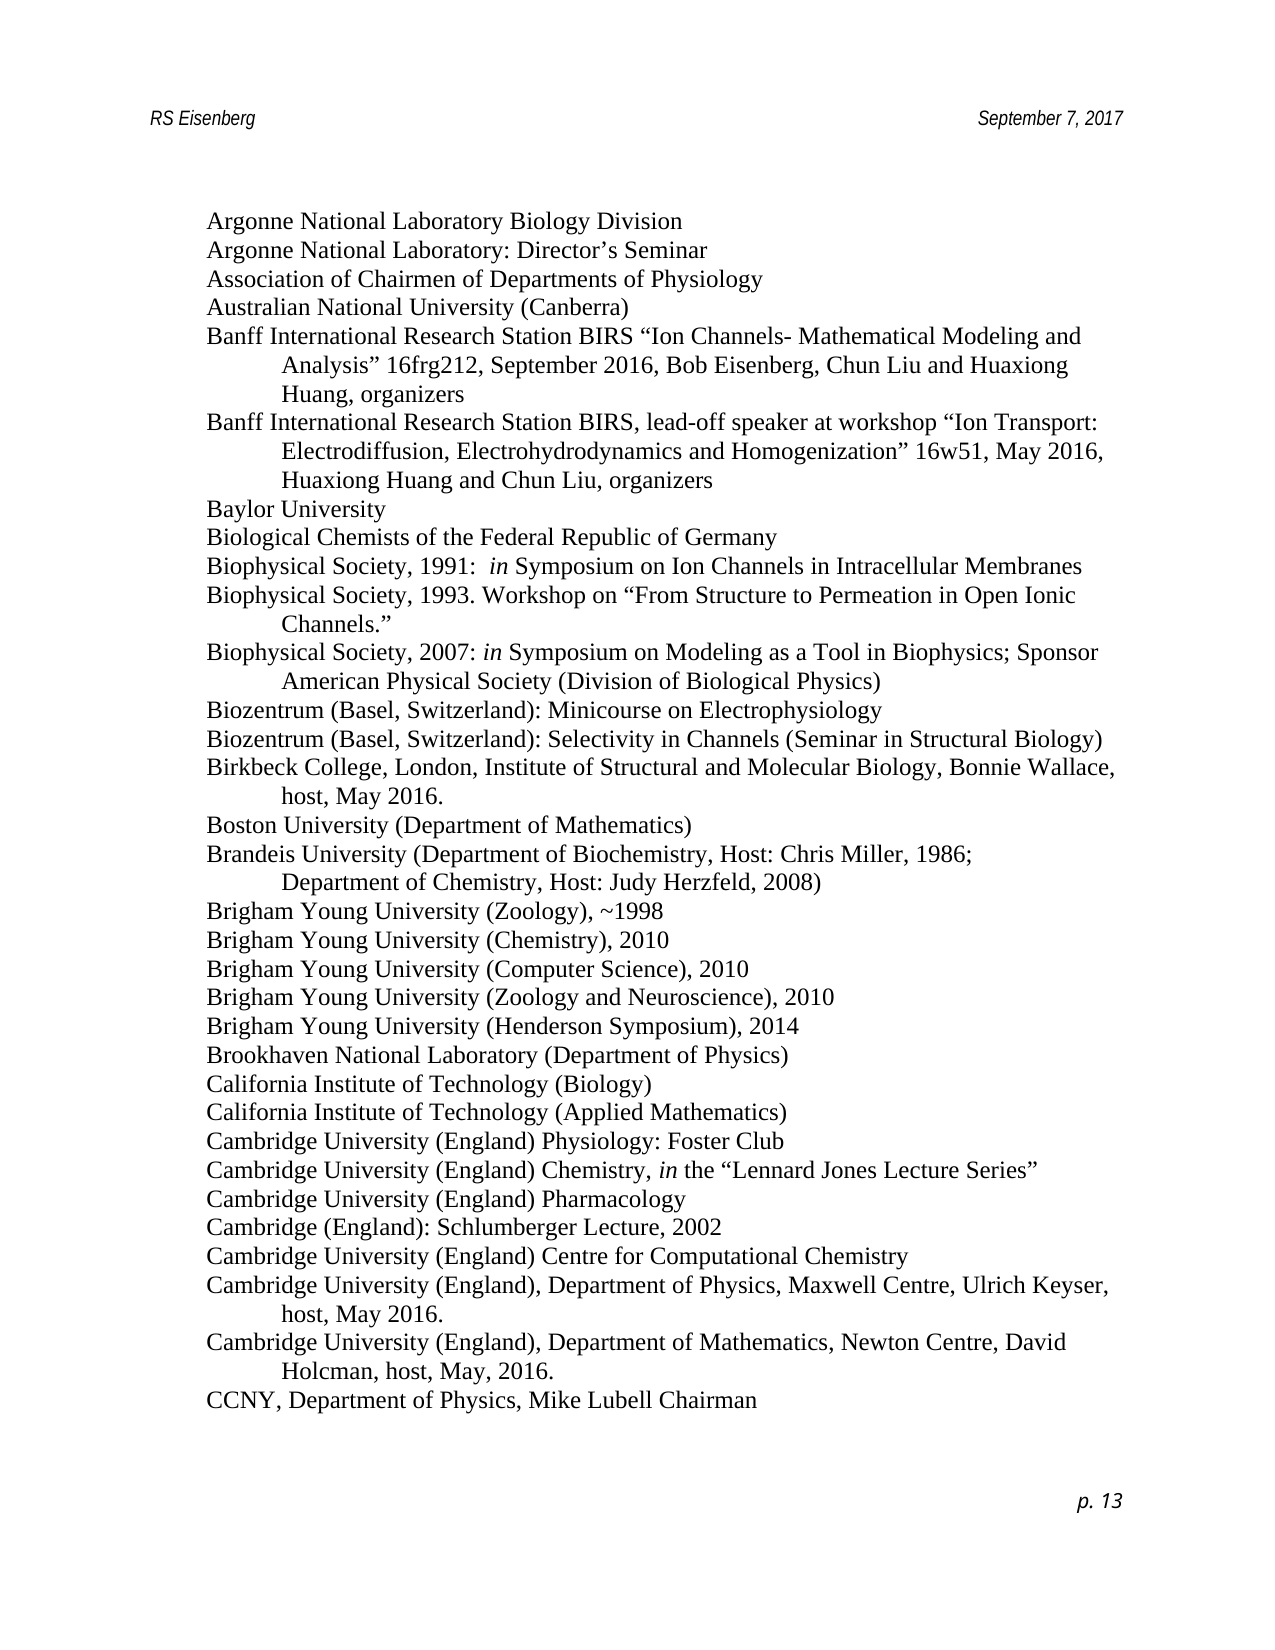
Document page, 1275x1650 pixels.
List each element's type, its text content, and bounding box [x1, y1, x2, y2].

text California Institute of Technology (Biology) [206, 1069, 1125, 1097]
text Argonne National Laboratory Biology Division [206, 206, 1125, 235]
text Brigham Young University (Chemistry), 2010 [206, 925, 1125, 954]
text Birkbeck College, London, Institute of Structural and Molecular Biology, Bonnie Wallace, host, May 2016. [206, 752, 1125, 810]
text Biological Chemists of the Federal Republic of Germany [206, 522, 1125, 551]
text Cambridge University (England) Centre for Computational Chemistry [206, 1241, 1125, 1270]
text Boston University (Department of Mathematics) [206, 810, 1125, 839]
text Cambridge University (England), Department of Physics, Maxwell Centre, Ulrich Keyser, host, May 2016. [206, 1270, 1125, 1327]
text Biozentrum (Basel, Switzerland): Minicourse on Electrophysiology [206, 695, 1125, 724]
text Biophysical Society, 1991: in Symposium on Ion Channels in Intracellular Membranes [206, 551, 1125, 580]
text Cambridge University (England) Chemistry, in the “Lennard Jones Lecture Series” [206, 1155, 1125, 1184]
text Brigham Young University (Zoology), ~1998 [206, 896, 1125, 925]
text Cambridge University (England) Pharmacology [206, 1184, 1125, 1212]
text Baylor University [206, 494, 1125, 522]
text California Institute of Technology (Applied Mathematics) [206, 1097, 1125, 1126]
text Cambridge University (England), Department of Mathematics, Newton Centre, David Holcman, host, May, 2016. [206, 1327, 1125, 1385]
text Cambridge University (England) Physiology: Foster Club [206, 1126, 1125, 1155]
text Brigham Young University (Henderson Symposium), 2014 [206, 1011, 1125, 1040]
text Brookhaven National Laboratory (Department of Physics) [206, 1040, 1125, 1069]
text Biophysical Society, 2007: in Symposium on Modeling as a Tool in Biophysics; Sponsor American Physical Society (Division of Biological Physics) [206, 637, 1125, 695]
text Association of Chairmen of Departments of Physiology [206, 264, 1125, 292]
text CCNY, Department of Physics, Mike Lubell Chairman [206, 1385, 1125, 1414]
text Brigham Young University (Zoology and Neuroscience), 2010 [206, 982, 1125, 1011]
text Brigham Young University (Computer Science), 2010 [206, 954, 1125, 982]
text Argonne National Laboratory: Director’s Seminar [206, 235, 1125, 264]
text Biozentrum (Basel, Switzerland): Selectivity in Channels (Seminar in Structural Biology) [206, 724, 1125, 752]
text Banff International Research Station BIRS, lead-off speaker at workshop “Ion Transport: Electrodiffusion, Electrohydrodynamics and Homogenization” 16w51, May 2016, Huaxiong Huang and Chun Liu, organizers [206, 407, 1125, 494]
text Brandeis University (Department of Biochemistry, Host: Chris Miller, 1986; Department of Chemistry, Host: Judy Herzfeld, 2008) [206, 839, 1125, 896]
text Biophysical Society, 1993. Workshop on “From Structure to Permeation in Open Ionic Channels.” [206, 580, 1125, 637]
text Banff International Research Station BIRS “Ion Channels- Mathematical Modeling and Analysis” 16frg212, September 2016, Bob Eisenberg, Chun Liu and Huaxiong Huang, organizers [206, 321, 1125, 407]
text Australian National University (Canberra) [206, 292, 1125, 321]
text Cambridge (England): Schlumberger Lecture, 2002 [206, 1212, 1125, 1241]
